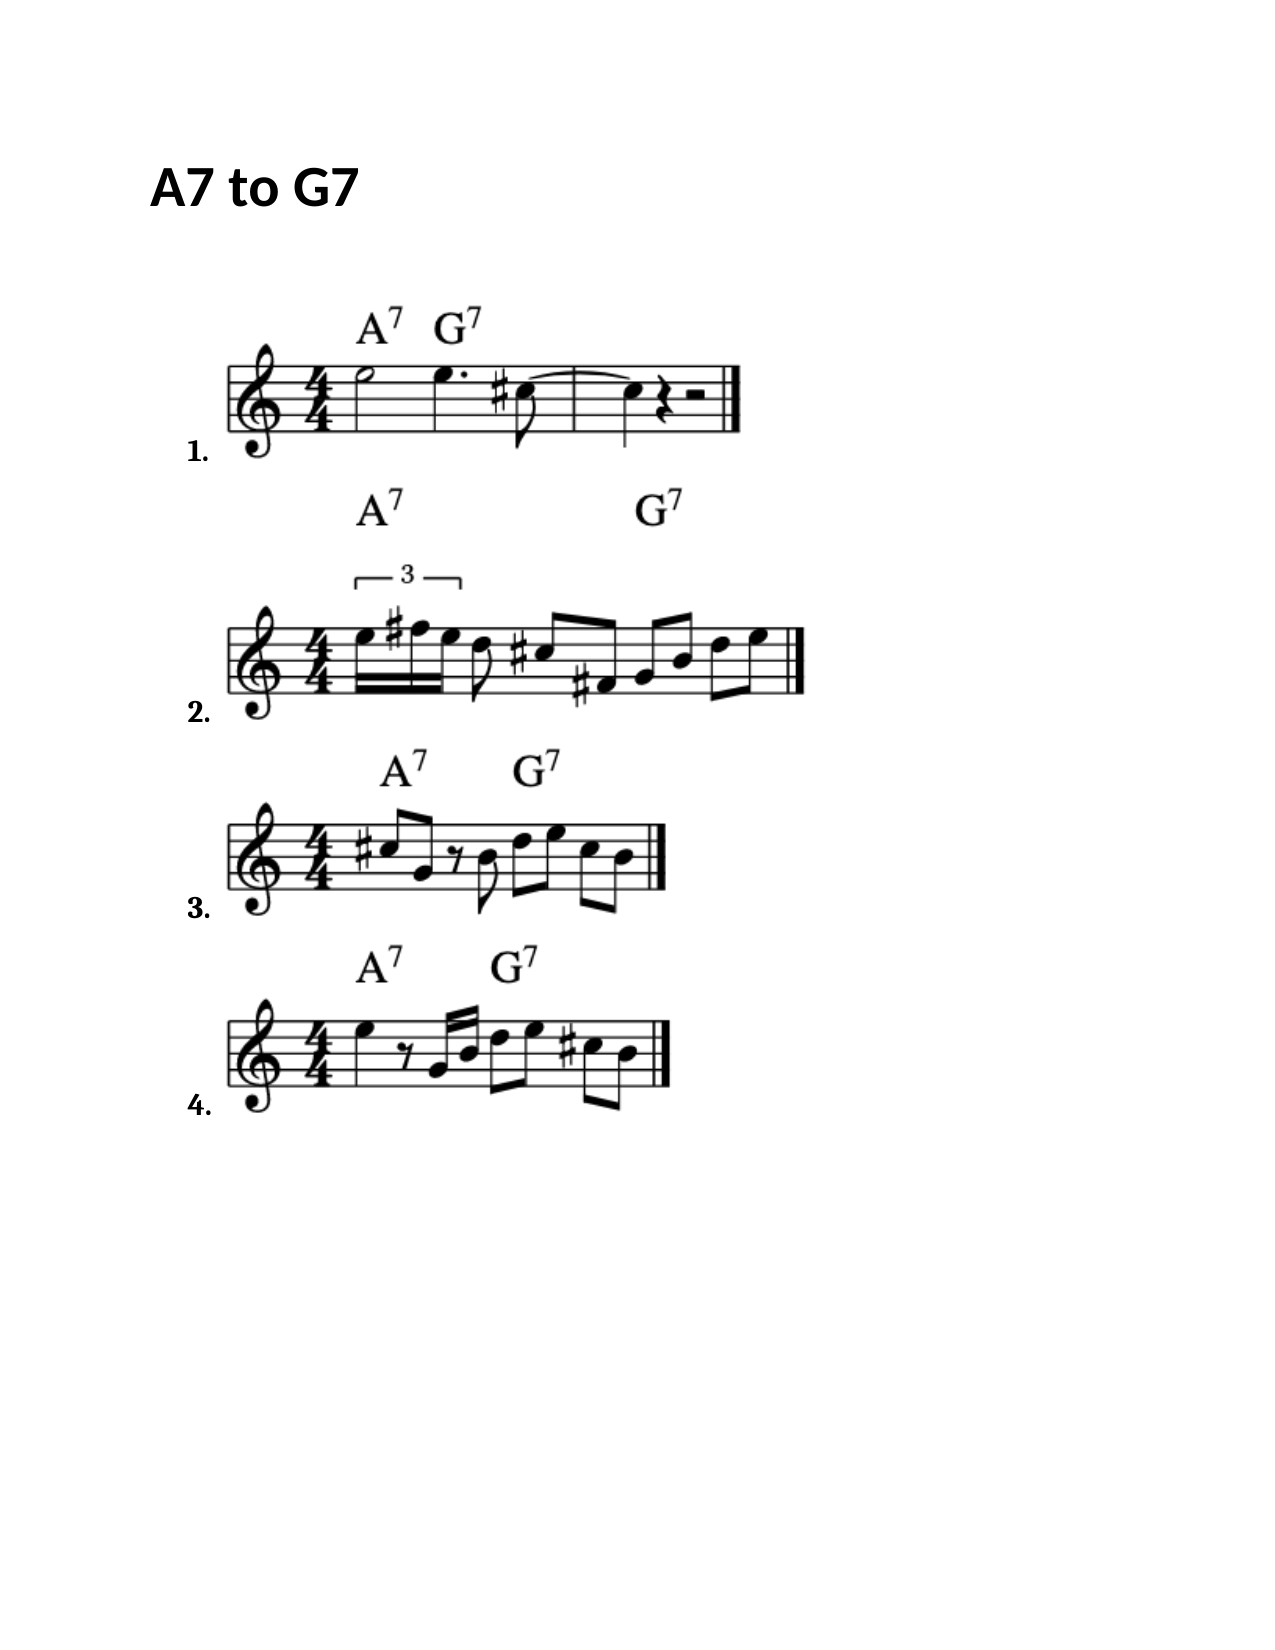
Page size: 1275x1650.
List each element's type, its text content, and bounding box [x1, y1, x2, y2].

picture [225, 735, 669, 919]
picture [225, 292, 744, 462]
picture [225, 931, 673, 1116]
picture [225, 474, 807, 723]
text A7 to G7 [150, 150, 1125, 221]
